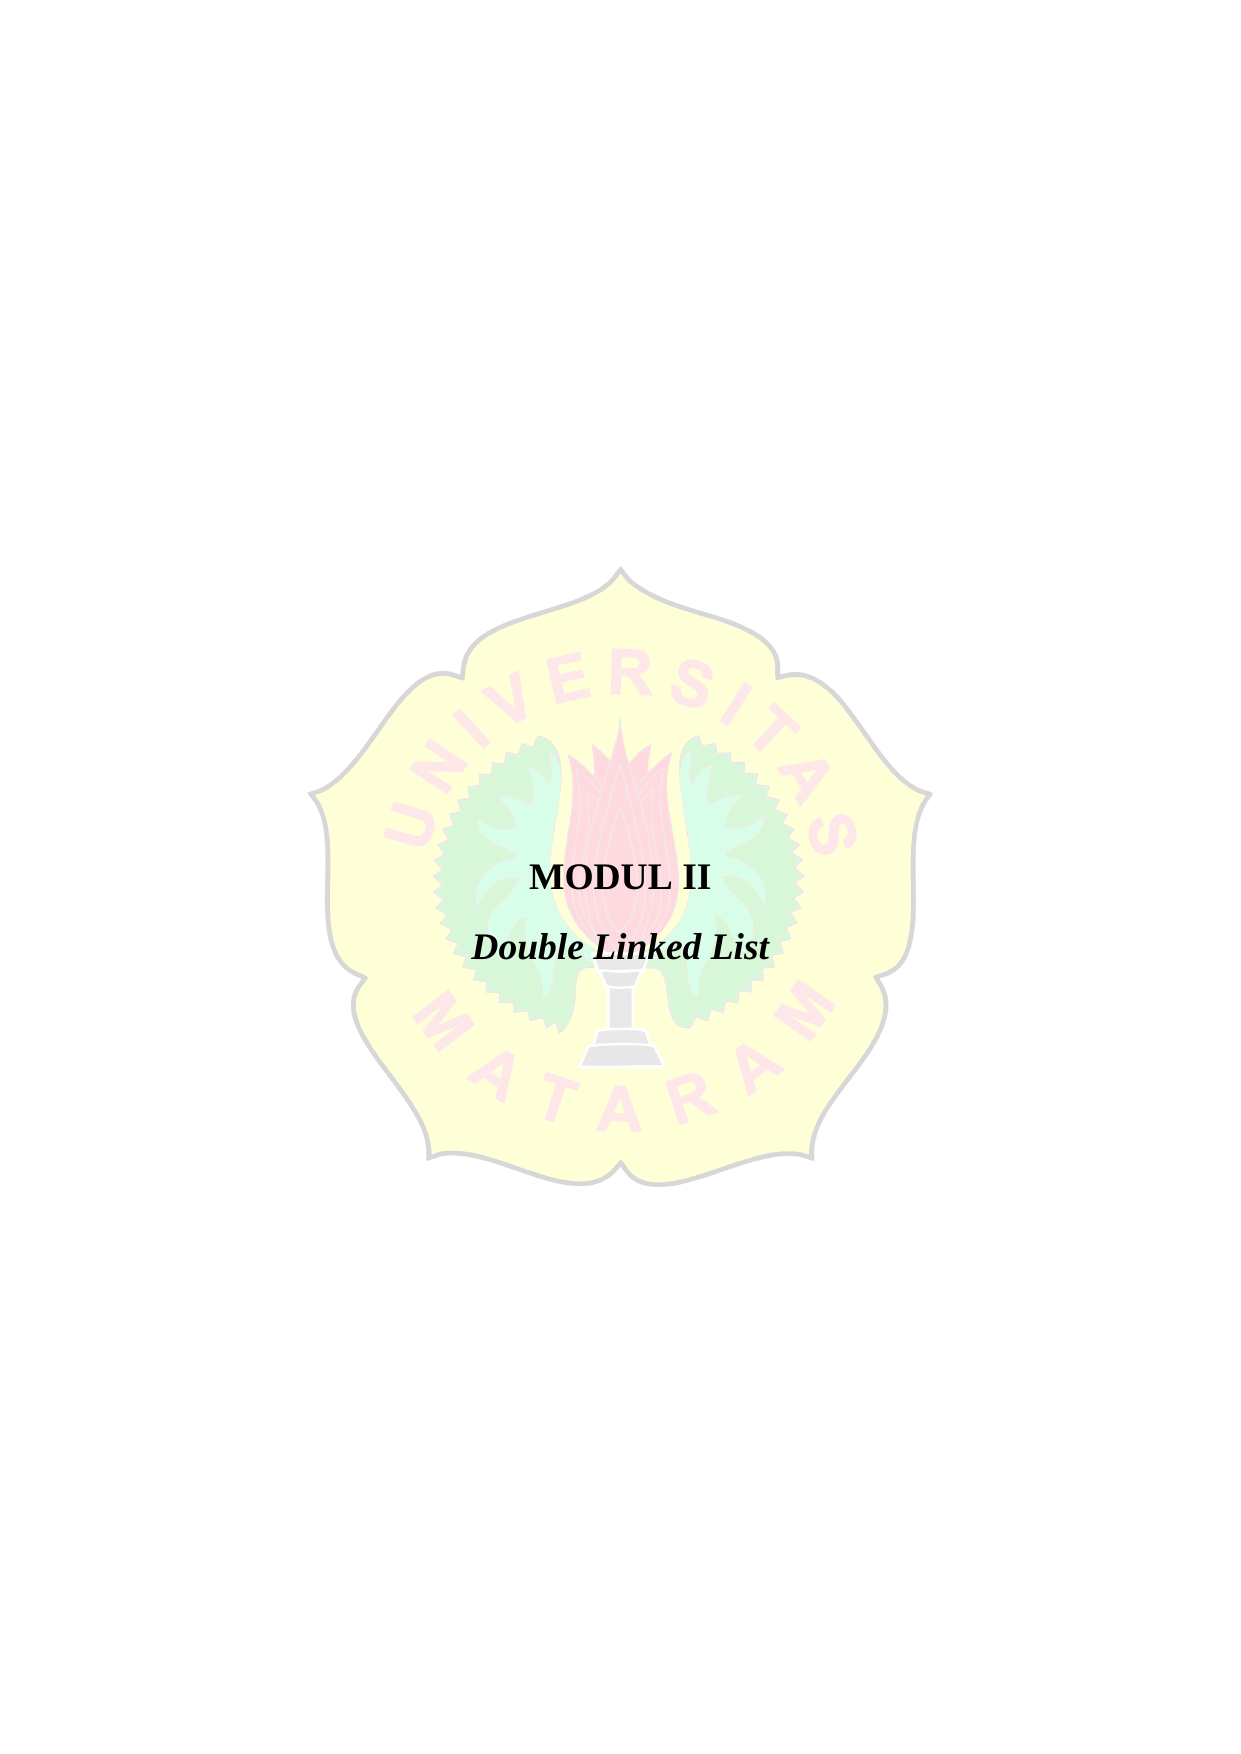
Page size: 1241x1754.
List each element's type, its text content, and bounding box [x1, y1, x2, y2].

text MODUL II [150, 854, 1090, 897]
text Double Linked List [150, 924, 1090, 968]
